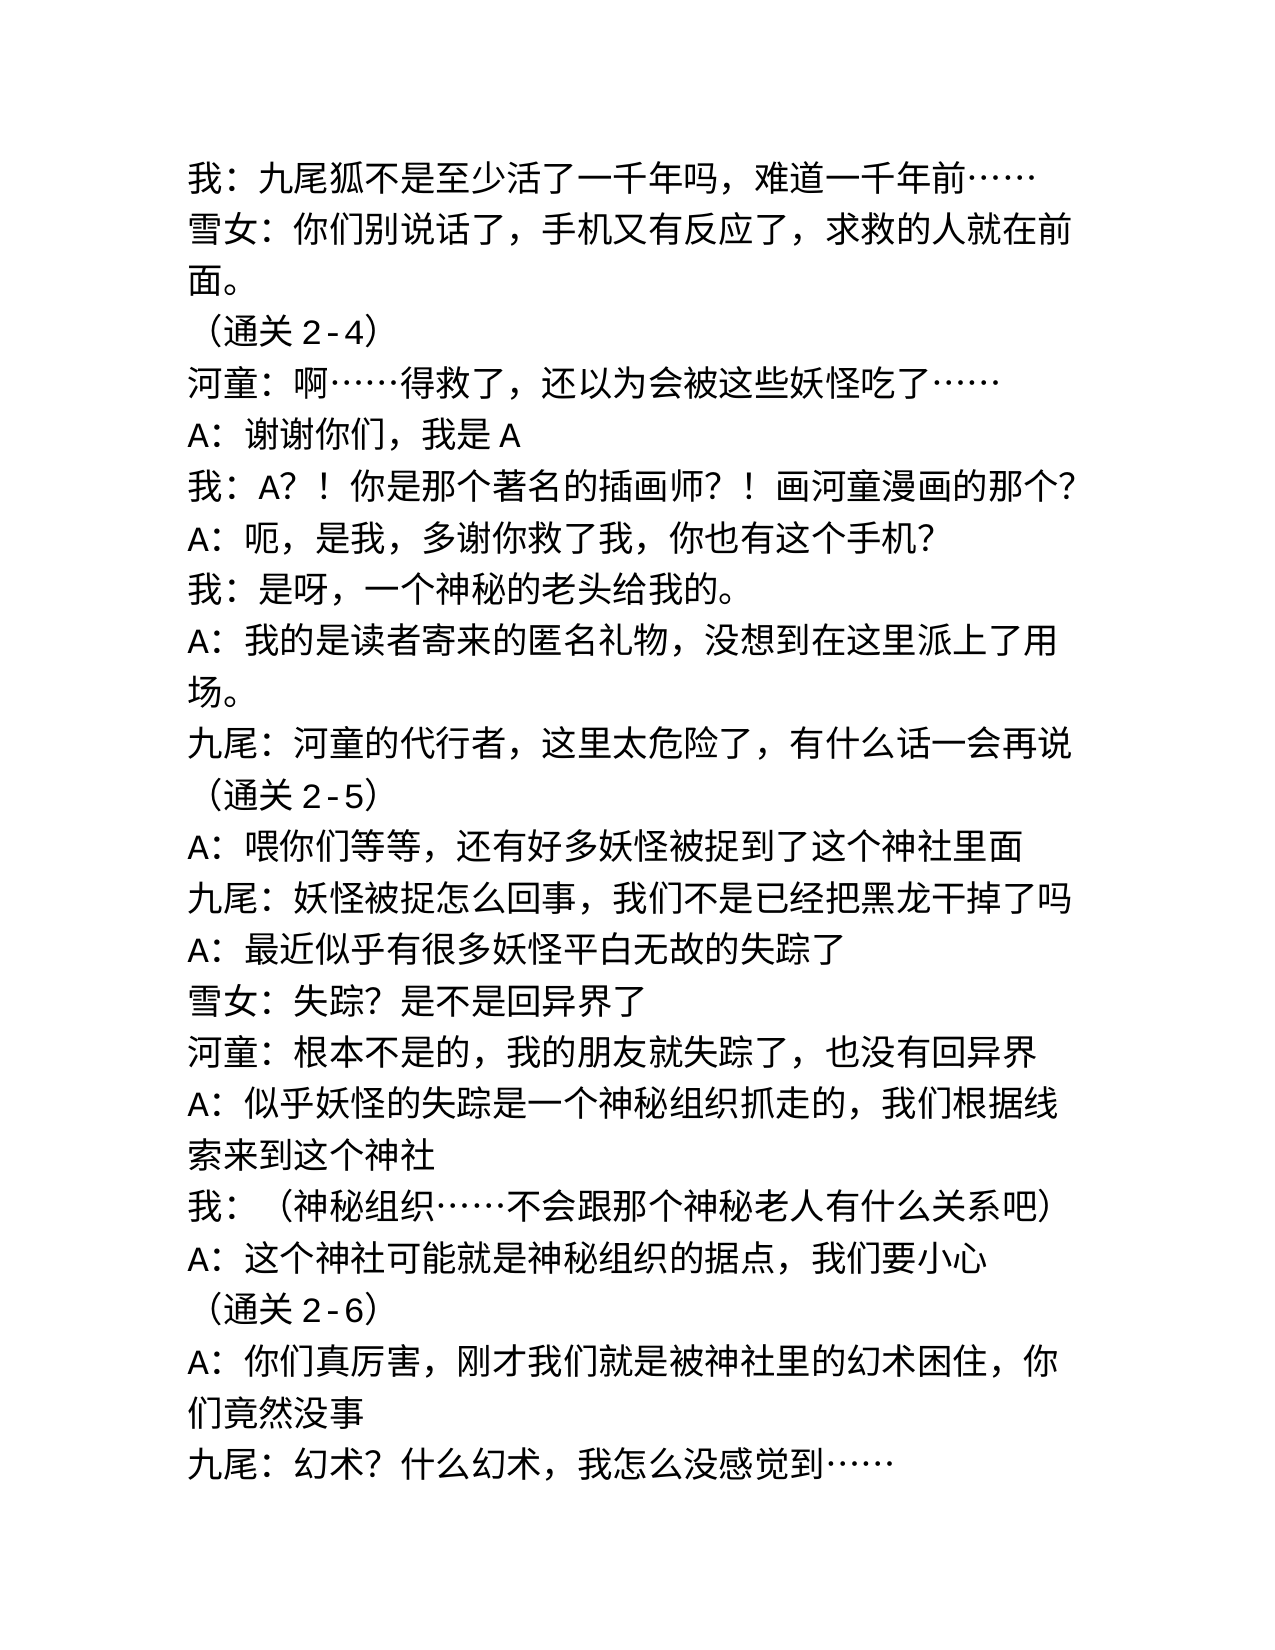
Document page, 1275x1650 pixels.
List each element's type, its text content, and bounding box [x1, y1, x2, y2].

text A：你们真厉害，刚才我们就是被神社里的幻术困住，你们竟然没事 [187, 1333, 1087, 1436]
text A：呃，是我，多谢你救了我，你也有这个手机？ [187, 510, 1087, 562]
text A：我的是读者寄来的匿名礼物，没想到在这里派上了用场。 [187, 613, 1087, 716]
text （通关2-4） [187, 304, 1087, 355]
text A：喂你们等等，还有好多妖怪被捉到了这个神社里面 [187, 819, 1087, 870]
text 河童：根本不是的，我的朋友就失踪了，也没有回异界 [187, 1024, 1087, 1076]
text 九尾：妖怪被捉怎么回事，我们不是已经把黑龙干掉了吗 [187, 870, 1087, 922]
text 我：A？！你是那个著名的插画师？！画河童漫画的那个？ [187, 458, 1087, 510]
text A：最近似乎有很多妖怪平白无故的失踪了 [187, 922, 1087, 973]
text A：谢谢你们，我是A [187, 407, 1087, 458]
text A：似乎妖怪的失踪是一个神秘组织抓走的，我们根据线索来到这个神社 [187, 1076, 1087, 1179]
text （通关2-5） [187, 767, 1087, 819]
text 我：（神秘组织……不会跟那个神秘老人有什么关系吧） [187, 1179, 1087, 1230]
text 九尾：幻术？什么幻术，我怎么没感觉到…… [187, 1436, 1087, 1487]
text 雪女：失踪？是不是回异界了 [187, 973, 1087, 1024]
text （通关2-6） [187, 1282, 1087, 1333]
text 雪女：你们别说话了，手机又有反应了，求救的人就在前面。 [187, 201, 1087, 304]
text 九尾：河童的代行者，这里太危险了，有什么话一会再说 [187, 716, 1087, 767]
text 河童：啊……得救了，还以为会被这些妖怪吃了…… [187, 355, 1087, 407]
text 我：是呀，一个神秘的老头给我的。 [187, 562, 1087, 613]
text A：这个神社可能就是神秘组织的据点，我们要小心 [187, 1230, 1087, 1282]
text 我：九尾狐不是至少活了一千年吗，难道一千年前…… [187, 150, 1087, 201]
